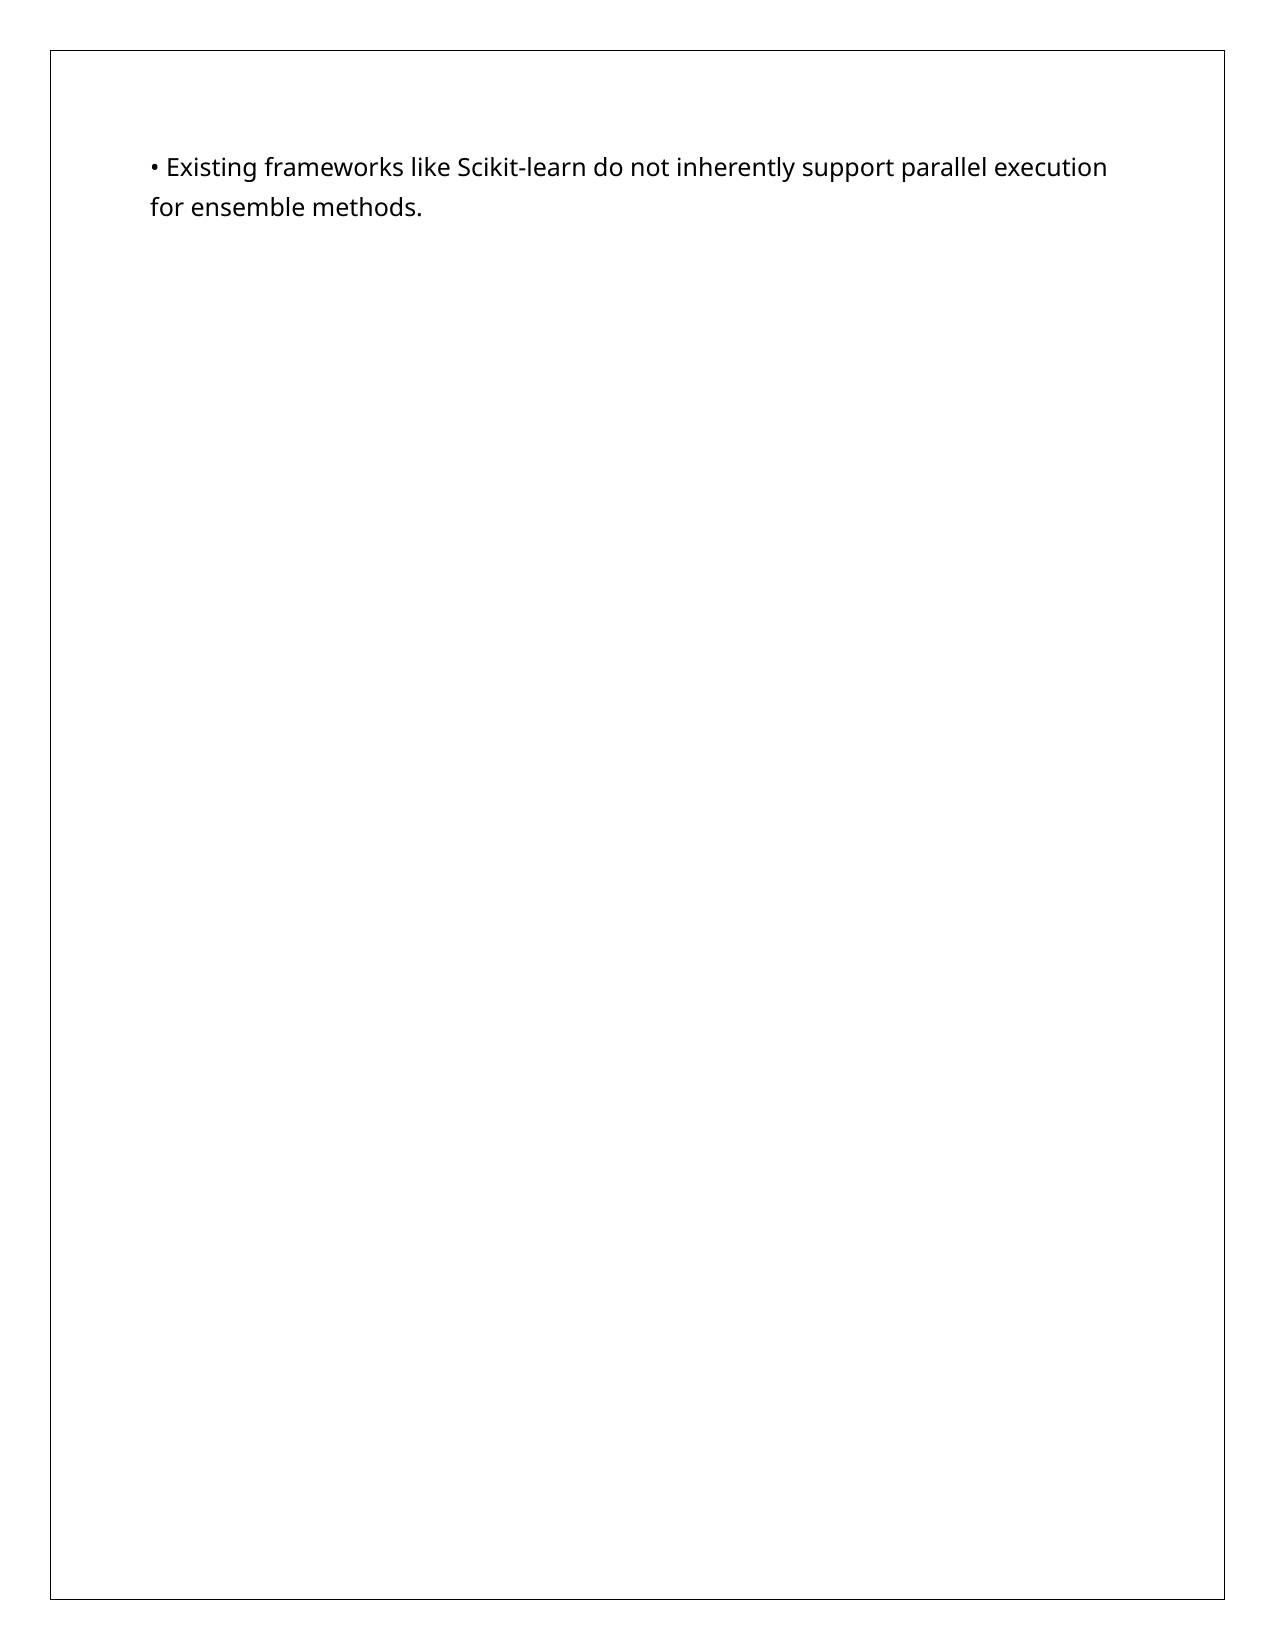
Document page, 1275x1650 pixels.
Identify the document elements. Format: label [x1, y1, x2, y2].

text [150, 150, 1125, 302]
